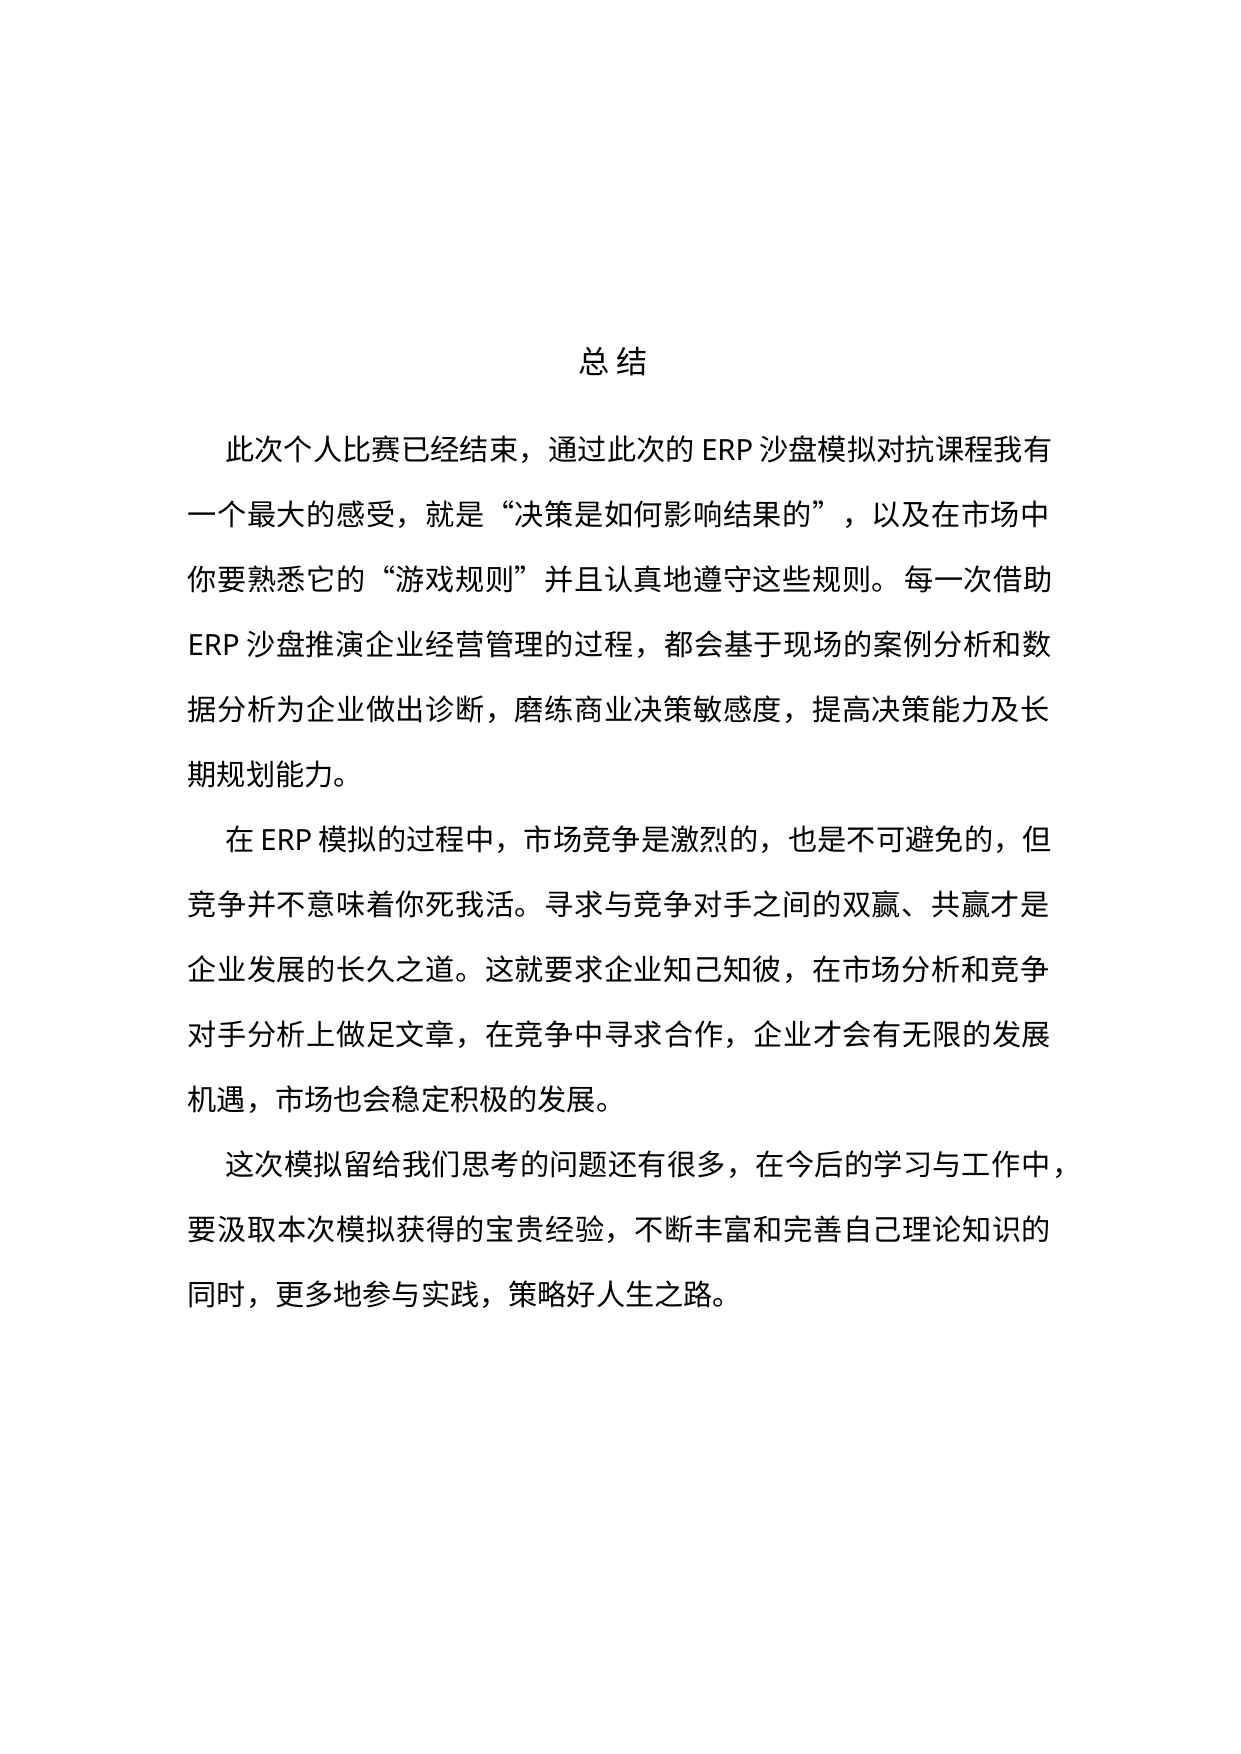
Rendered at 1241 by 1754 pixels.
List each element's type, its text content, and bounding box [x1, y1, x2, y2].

text 在ERP模拟的过程中，市场竞争是激烈的，也是不可避免的，但竞争并不意味着你死我活。寻求与竞争对手之间的双赢、共赢才是企业发展的长久之道。这就要求企业知己知彼，在市场分析和竞争对手分析上做足文章，在竞争中寻求合作，企业才会有无限的发展机遇，市场也会稳定积极的发展。 [187, 805, 1053, 1130]
text 这次模拟留给我们思考的问题还有很多，在今后的学习与工作中，要汲取本次模拟获得的宝贵经验，不断丰富和完善自己理论知识的同时，更多地参与实践，策略好人生之路。 [187, 1130, 1053, 1325]
text 总 结 [187, 328, 1053, 393]
text 此次个人比赛已经结束，通过此次的ERP沙盘模拟对抗课程我有一个最大的感受，就是“决策是如何影响结果的”，以及在市场中你要熟悉它的“游戏规则”并且认真地遵守这些规则。每一次借助ERP沙盘推演企业经营管理的过程，都会基于现场的案例分析和数据分析为企业做出诊断，磨练商业决策敏感度，提高决策能力及长期规划能力。 [187, 415, 1053, 805]
